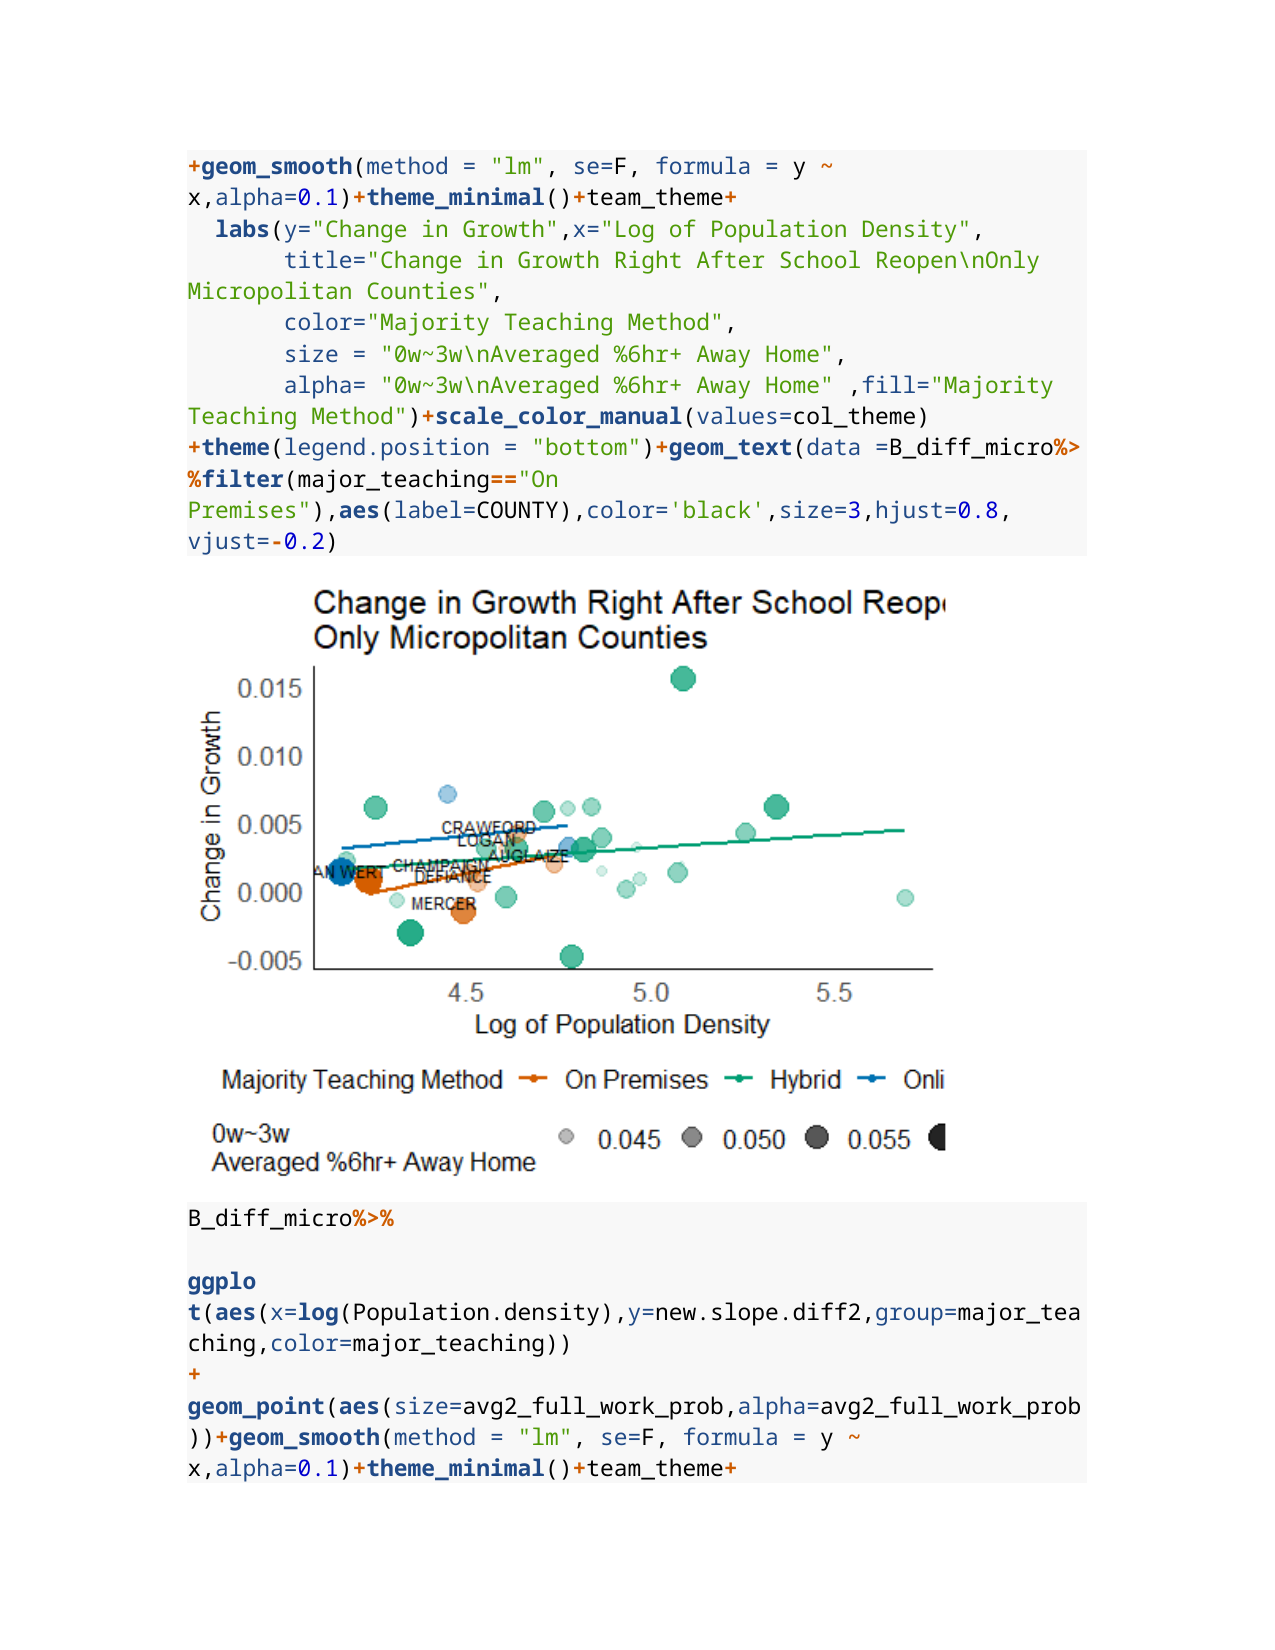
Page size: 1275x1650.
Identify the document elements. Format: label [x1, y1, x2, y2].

picture [187, 577, 946, 1184]
text [187, 150, 1087, 556]
text [187, 1202, 1087, 1483]
